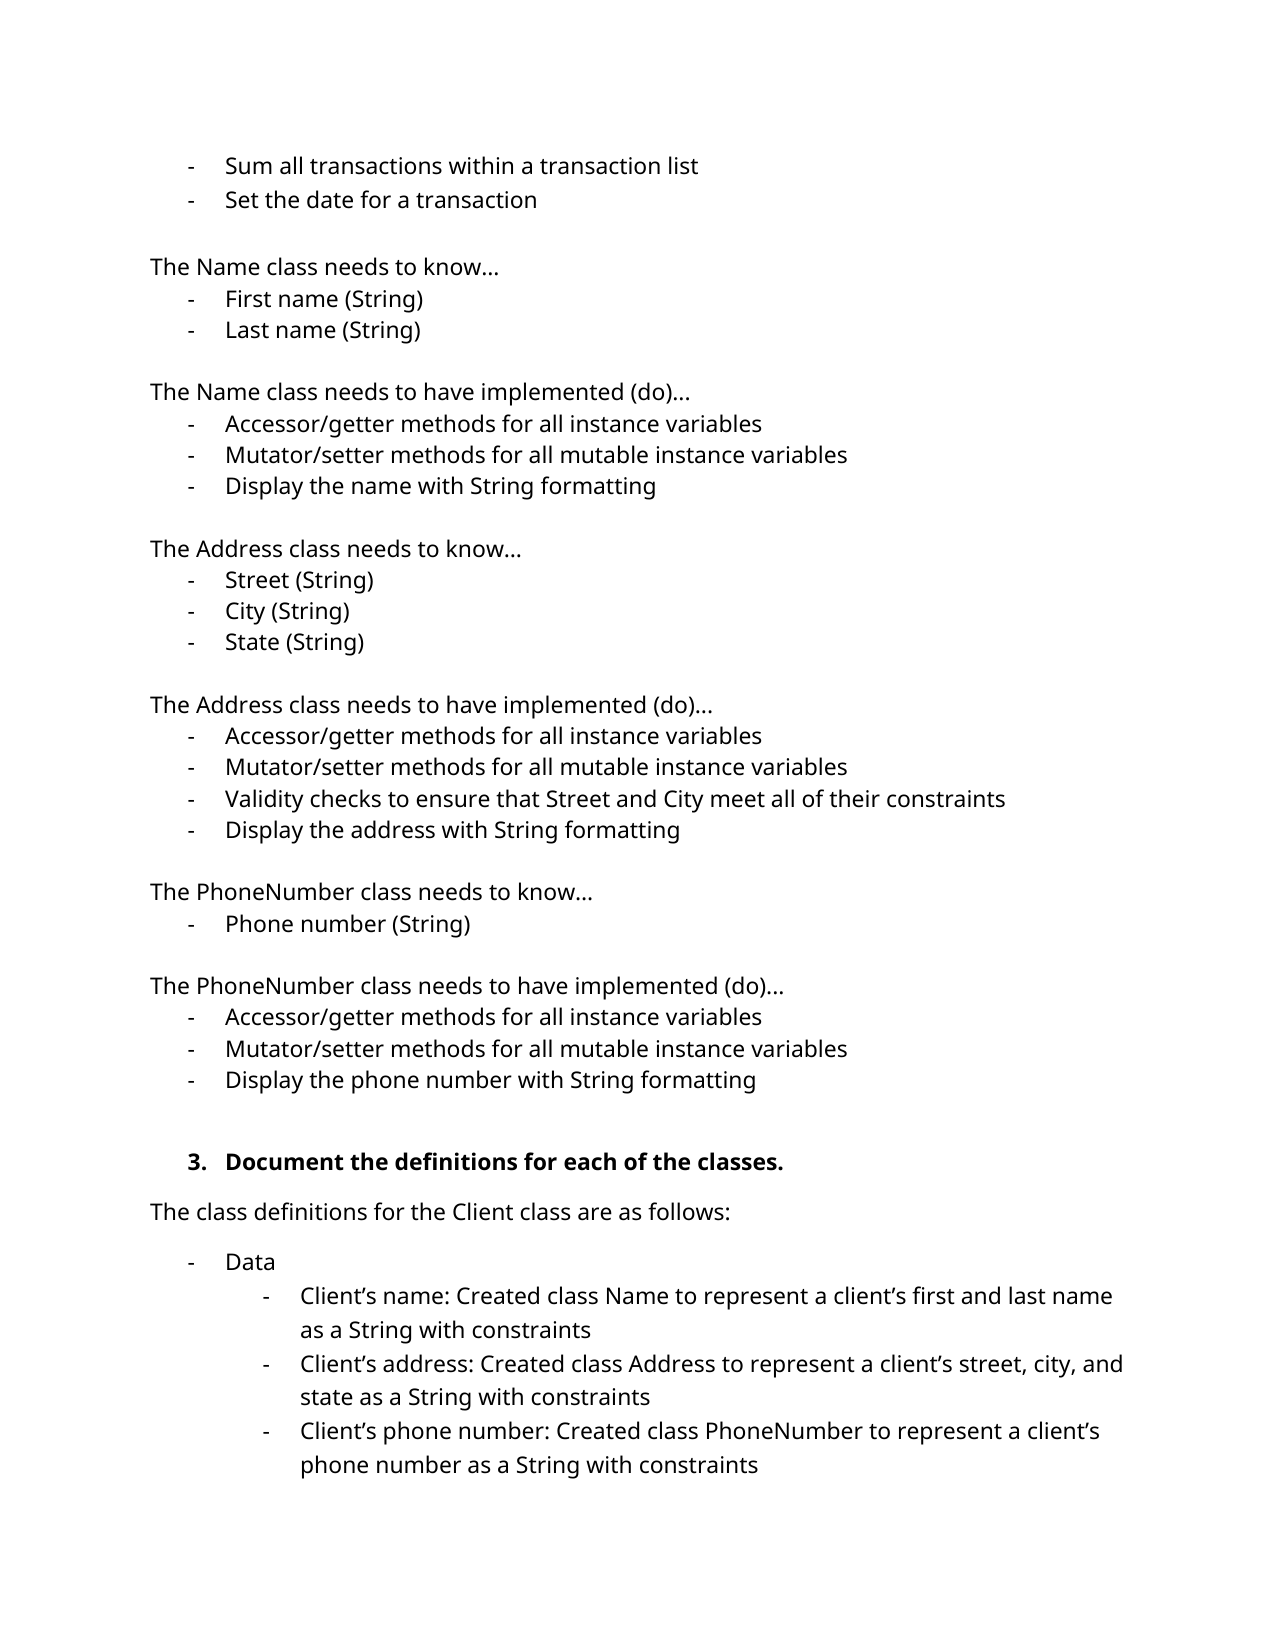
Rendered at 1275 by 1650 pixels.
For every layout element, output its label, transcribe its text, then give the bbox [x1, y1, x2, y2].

list Validity checks to ensure that Street and City meet all of their constraints [187, 782, 1125, 814]
list City (String) [187, 595, 1125, 626]
list Last name (String) [187, 314, 1125, 345]
list State (String) [187, 626, 1125, 657]
text The PhoneNumber class needs to know… [150, 876, 1125, 907]
text The Address class needs to know… [150, 532, 1125, 564]
list Client’s name: Created class Name to represent a client’s first and last name as a String with constraints [262, 1280, 1125, 1345]
list Document the definitions for each of the classes. [187, 1145, 1125, 1177]
list Mutator/setter methods for all mutable instance variables [187, 439, 1125, 470]
list Mutator/setter methods for all mutable instance variables [187, 1032, 1125, 1064]
text The class definitions for the Client class are as follows: [150, 1196, 1125, 1227]
list Display the phone number with String formatting [187, 1064, 1125, 1095]
text The PhoneNumber class needs to have implemented (do)... [150, 970, 1125, 1001]
list Display the name with String formatting [187, 470, 1125, 501]
list Mutator/setter methods for all mutable instance variables [187, 751, 1125, 782]
text The Name class needs to have implemented (do)... [150, 376, 1125, 407]
list Display the address with String formatting [187, 814, 1125, 845]
list Street (String) [187, 564, 1125, 595]
list First name (String) [187, 282, 1125, 314]
list Accessor/getter methods for all instance variables [187, 1001, 1125, 1032]
list Sum all transactions within a transaction list [187, 150, 1125, 181]
list Client’s phone number: Created class PhoneNumber to represent a client’s phone number as a String with constraints [262, 1415, 1125, 1480]
text The Address class needs to have implemented (do)... [150, 689, 1125, 720]
list Accessor/getter methods for all instance variables [187, 407, 1125, 439]
text The Name class needs to know… [150, 251, 1125, 282]
list Client’s address: Created class Address to represent a client’s street, city, and state as a String with constraints [262, 1347, 1125, 1412]
list Accessor/getter methods for all instance variables [187, 720, 1125, 751]
list Set the date for a transaction [187, 184, 1125, 215]
list Phone number (String) [187, 907, 1125, 939]
list Data [187, 1246, 1125, 1277]
